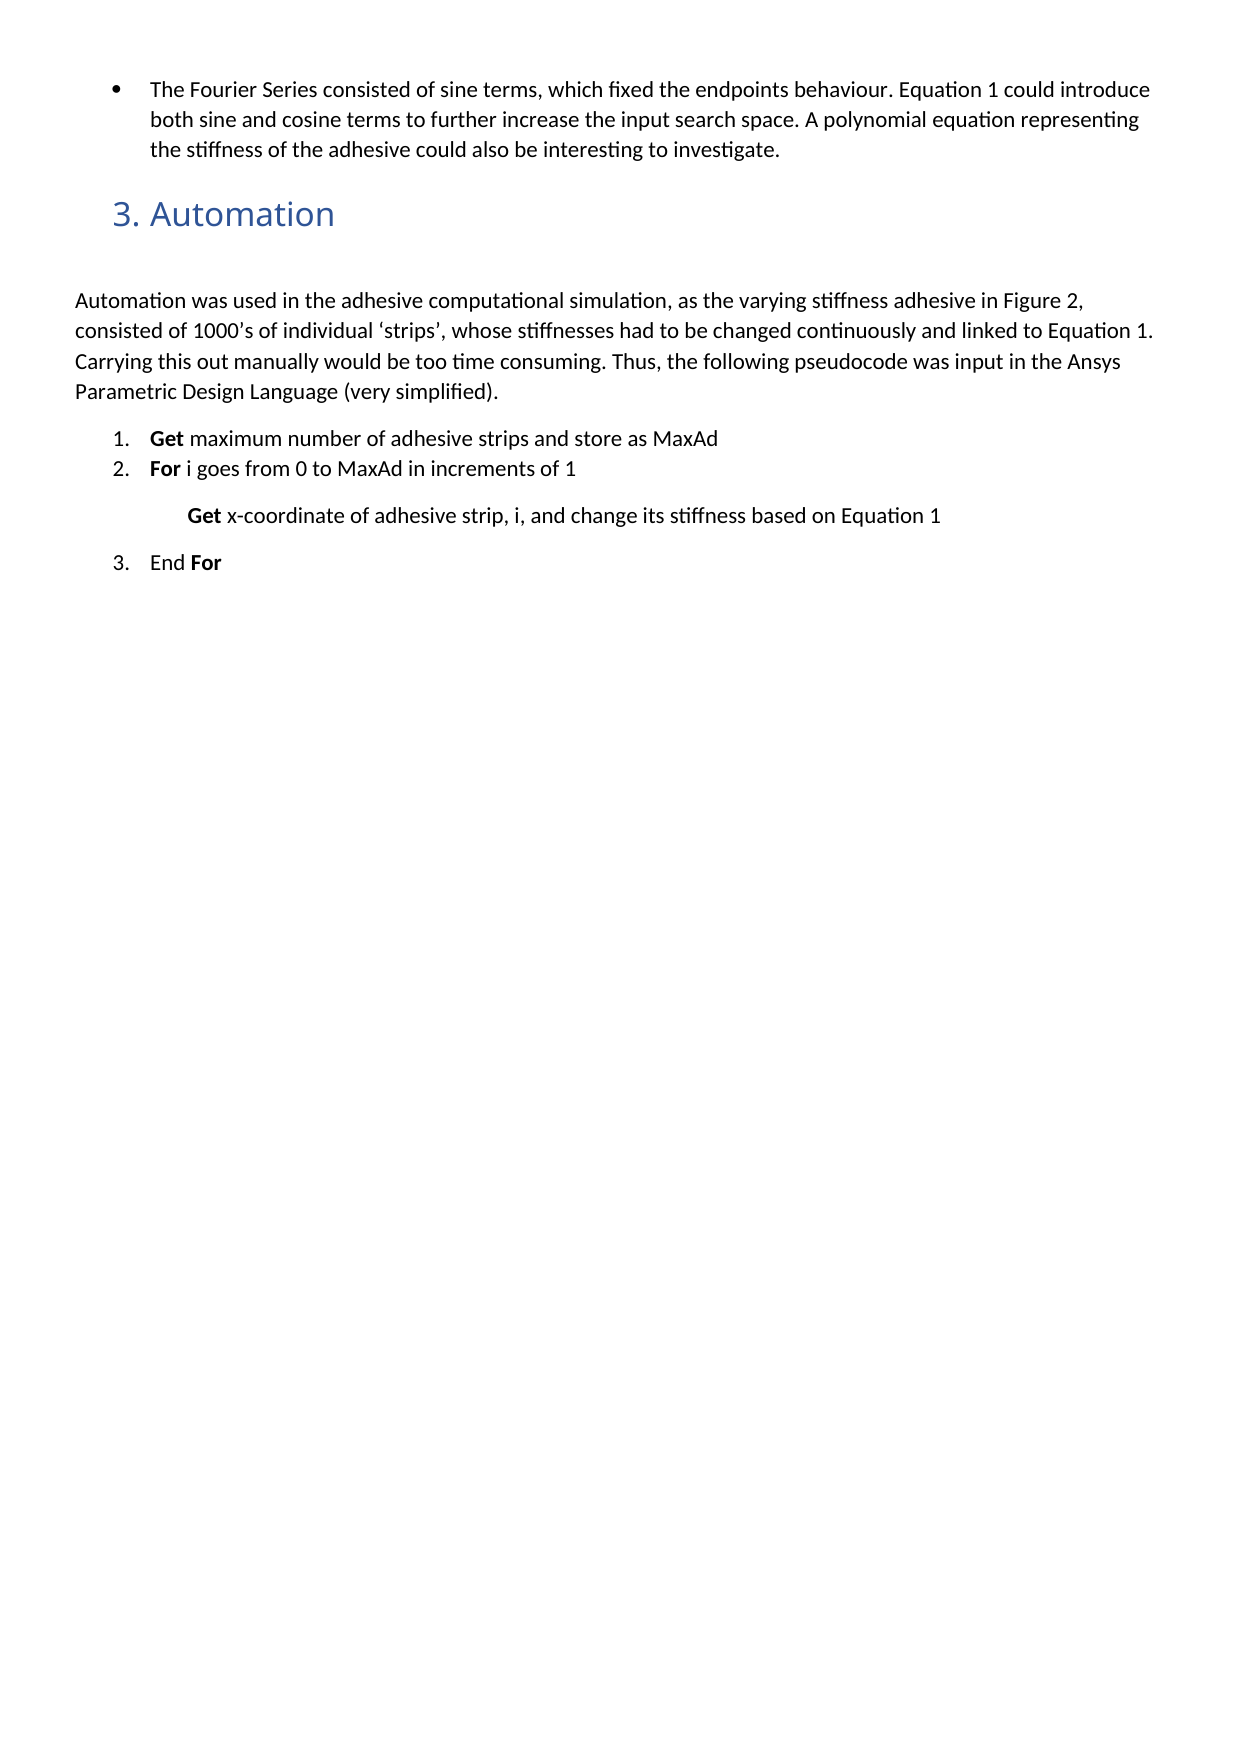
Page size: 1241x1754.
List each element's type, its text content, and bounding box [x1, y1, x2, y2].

list For i goes from 0 to MaxAd in increments of 1 [112, 454, 1165, 482]
list The Fourier Series consisted of sine terms, which fixed the endpoints behaviour. Equation 1 could introduce both sine and cosine terms to further increase the input search space. A polynomial equation representing the stiffness of the adhesive could also be interesting to investigate. [112, 75, 1165, 163]
subtitle Automation [112, 191, 1165, 236]
text Automation was used in the adhesive computational simulation, as the varying stiffness adhesive in Figure 2, consisted of 1000’s of individual ‘strips’, whose stiffnesses had to be changed continuously and linked to Equation 1. Carrying this out manually would be too time consuming. Thus, the following pseudocode was input in the Ansys Parametric Design Language (very simplified). [75, 286, 1165, 405]
text Get x-coordinate of adhesive strip, i, and change its stiffness based on Equation 1 [187, 501, 1165, 529]
list Get maximum number of adhesive strips and store as MaxAd [112, 424, 1165, 452]
list End For [112, 548, 1165, 576]
